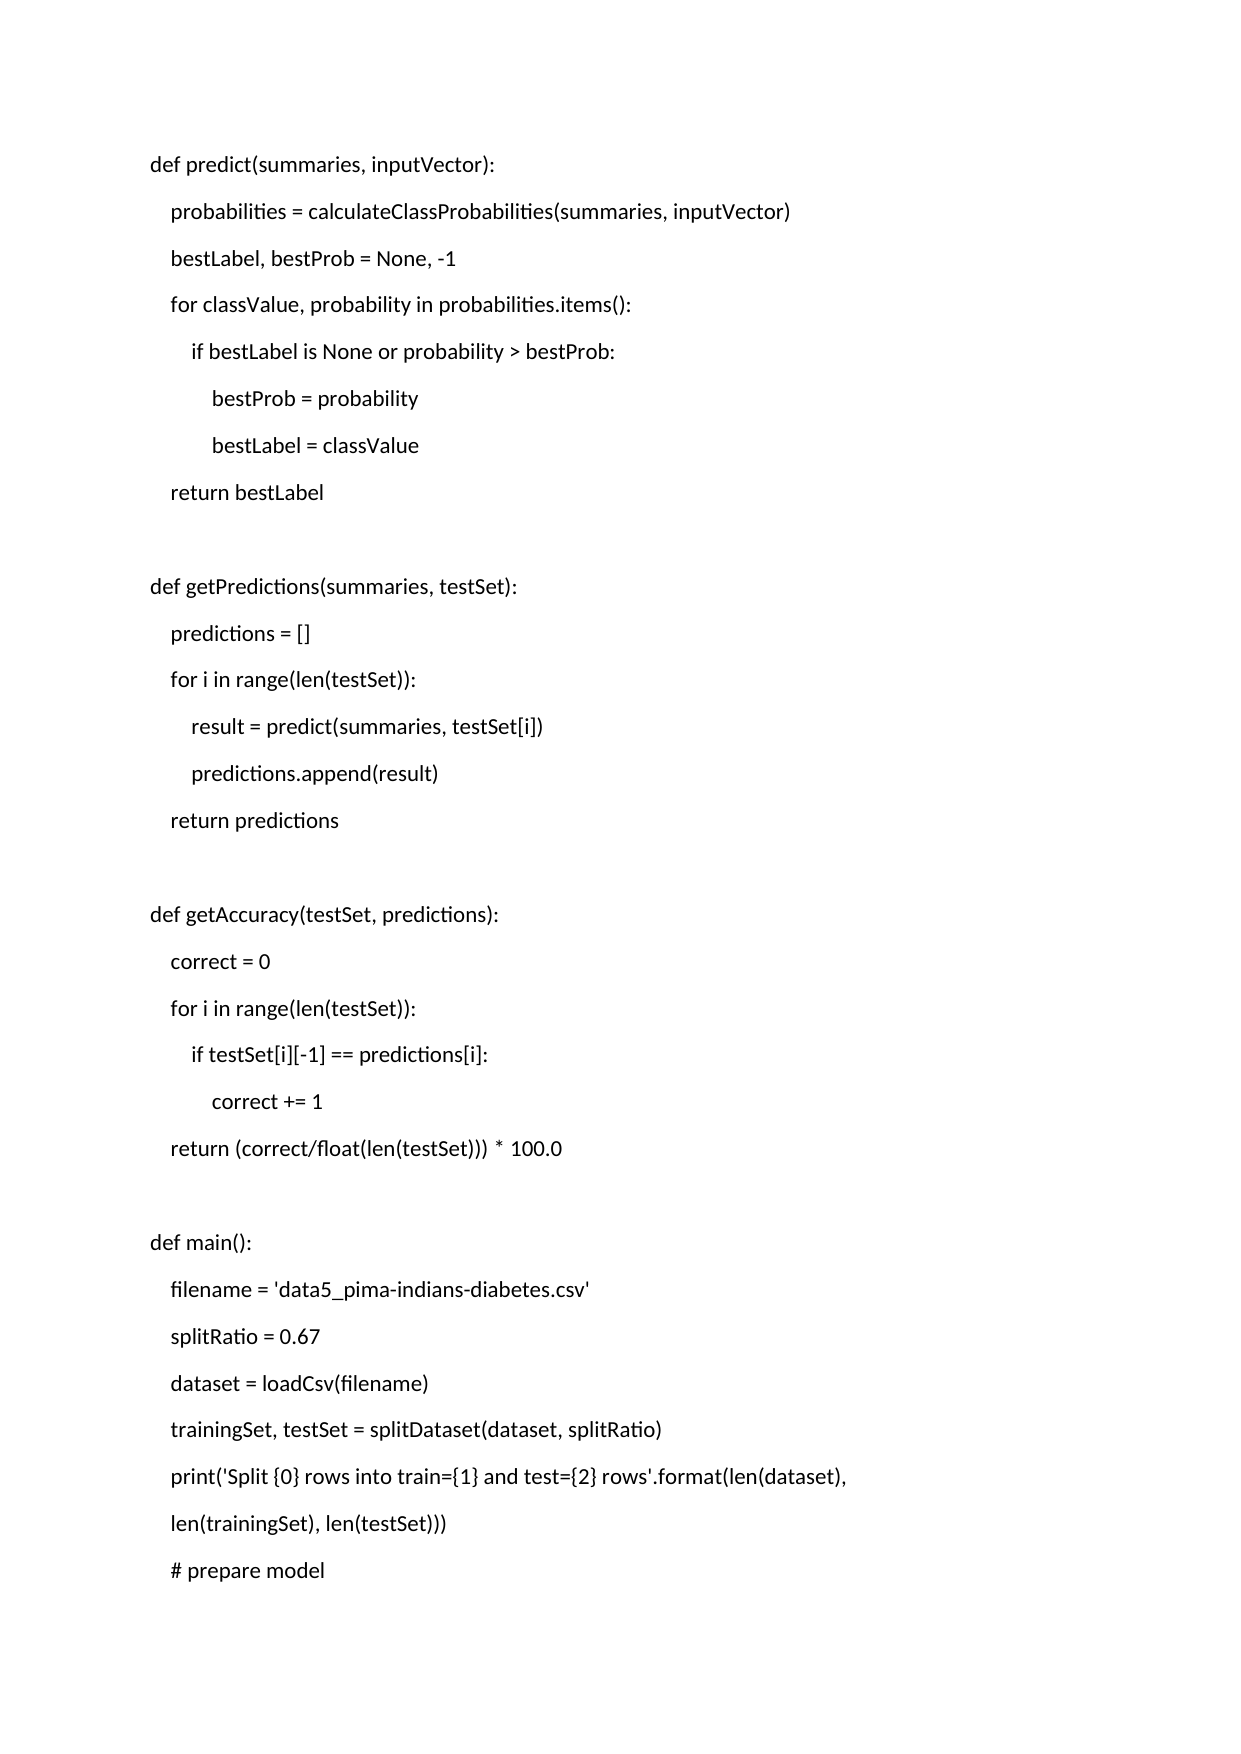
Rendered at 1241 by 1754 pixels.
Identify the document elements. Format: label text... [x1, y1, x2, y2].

text bestProb = probability [150, 384, 1090, 412]
text bestLabel, bestProb = None, -1 [150, 244, 1090, 272]
text def getAccuracy(testSet, predictions): [150, 900, 1090, 928]
text predictions = [] [150, 619, 1090, 647]
text def main(): [150, 1228, 1090, 1256]
text print('Split {0} rows into train={1} and test={2} rows'.format(len(dataset), [150, 1462, 1090, 1491]
text predictions.append(result) [150, 759, 1090, 787]
text filename = 'data5_pima-indians-diabetes.csv' [150, 1275, 1090, 1303]
text return (correct/float(len(testSet))) * 100.0 [150, 1134, 1090, 1162]
text for i in range(len(testSet)): [150, 994, 1090, 1022]
text def getPredictions(summaries, testSet): [150, 572, 1090, 600]
text for i in range(len(testSet)): [150, 666, 1090, 694]
text if bestLabel is None or probability > bestProb: [150, 337, 1090, 366]
text correct += 1 [150, 1087, 1090, 1116]
text return predictions [150, 806, 1090, 834]
text trainingSet, testSet = splitDataset(dataset, splitRatio) [150, 1416, 1090, 1444]
text dataset = loadCsv(filename) [150, 1369, 1090, 1397]
text def predict(summaries, inputVector): [150, 150, 1090, 178]
text probabilities = calculateClassProbabilities(summaries, inputVector) [150, 197, 1090, 225]
text return bestLabel [150, 478, 1090, 506]
text # prepare model [150, 1556, 1090, 1584]
text len(trainingSet), len(testSet))) [150, 1509, 1090, 1537]
text for classValue, probability in probabilities.items(): [150, 291, 1090, 319]
text if testSet[i][-1] == predictions[i]: [150, 1041, 1090, 1069]
text bestLabel = classValue [150, 431, 1090, 459]
text result = predict(summaries, testSet[i]) [150, 712, 1090, 741]
text splitRatio = 0.67 [150, 1322, 1090, 1350]
text correct = 0 [150, 947, 1090, 975]
